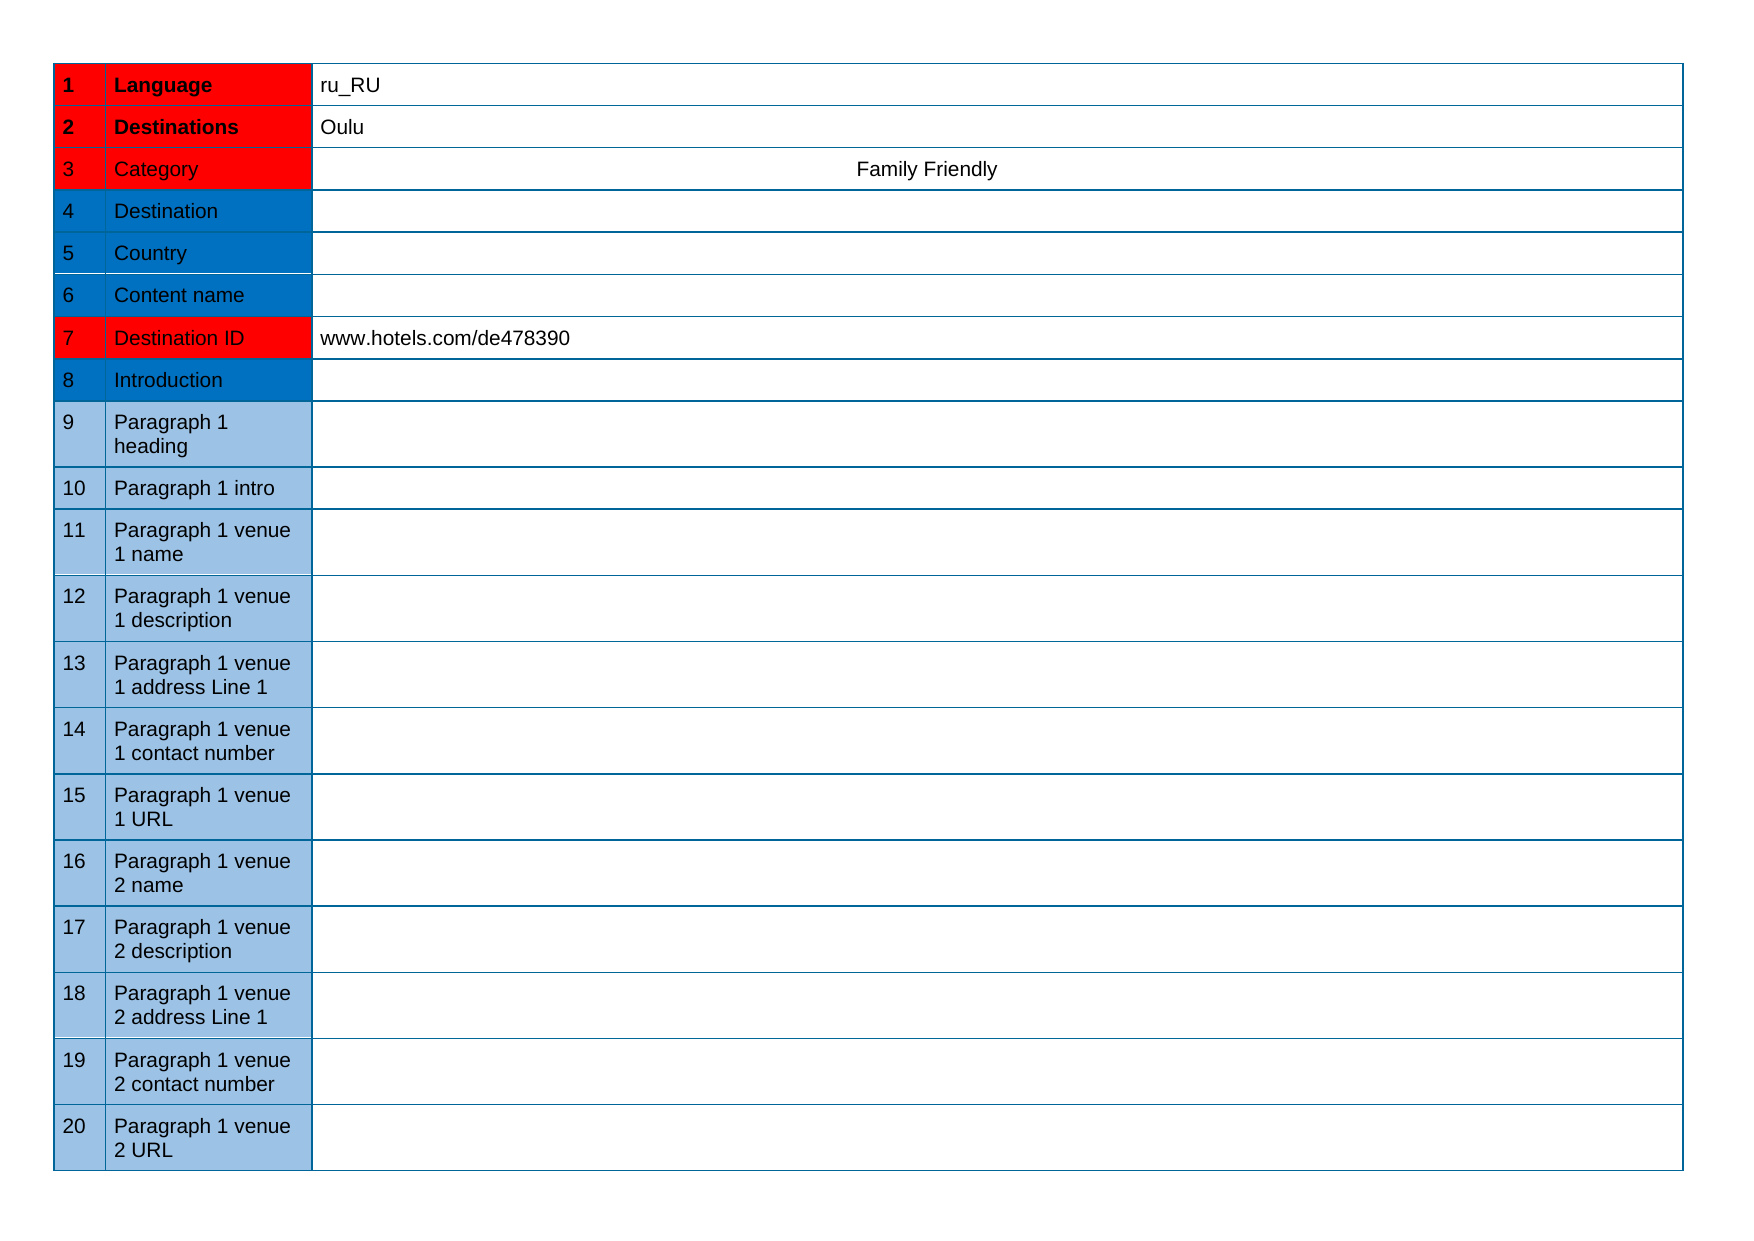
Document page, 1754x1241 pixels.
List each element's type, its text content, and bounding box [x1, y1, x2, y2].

table_cell 7 [55, 317, 105, 358]
table_cell Paragraph 1 venue 1 description [106, 576, 311, 641]
table_cell 9 [55, 402, 105, 466]
table_cell 2 [55, 106, 105, 147]
table_cell Paragraph 1 venue 2 name [106, 841, 311, 905]
table_cell [313, 907, 1682, 971]
table_cell Destination [106, 191, 311, 231]
table_cell 14 [55, 708, 105, 773]
table_cell [313, 468, 1682, 508]
table_cell [313, 360, 1682, 400]
table_cell Country [106, 233, 311, 273]
table_cell Paragraph 1 venue 1 URL [106, 775, 311, 839]
table_cell Category [106, 148, 311, 189]
table_cell 15 [55, 775, 105, 839]
table_cell 11 [55, 510, 105, 574]
table_cell Paragraph 1 venue 2 description [106, 907, 311, 971]
table_cell [313, 275, 1682, 316]
table_cell 13 [55, 642, 105, 707]
table_cell Paragraph 1 intro [106, 468, 311, 508]
table_cell 17 [55, 907, 105, 971]
table_cell Family Friendly [313, 148, 1682, 189]
table_cell [313, 642, 1682, 707]
table_cell Destinations [106, 106, 311, 147]
table_cell [313, 841, 1682, 905]
table_cell Paragraph 1 venue 1 name [106, 510, 311, 574]
table_cell Introduction [106, 360, 311, 400]
table_cell 12 [55, 576, 105, 641]
table_cell Paragraph 1 venue 1 address Line 1 [106, 642, 311, 707]
table_cell Paragraph 1 venue 2 contact number [106, 1039, 311, 1104]
table_cell Paragraph 1 venue 2 URL [106, 1105, 311, 1170]
table_cell 10 [55, 468, 105, 508]
table_cell 3 [55, 148, 105, 189]
table_cell 6 [55, 275, 105, 316]
table_cell 5 [55, 233, 105, 273]
table_cell Paragraph 1 heading [106, 402, 311, 466]
table_cell [313, 973, 1682, 1037]
table_cell [313, 510, 1682, 574]
table_header Language [106, 64, 311, 105]
table_cell Paragraph 1 venue 2 address Line 1 [106, 973, 311, 1037]
table_cell [313, 1039, 1682, 1104]
table_header ru_RU [313, 64, 1682, 105]
table_cell 18 [55, 973, 105, 1037]
table_cell [313, 191, 1682, 231]
table_cell 4 [55, 191, 105, 231]
table_header 1 [55, 64, 105, 105]
table_cell [313, 775, 1682, 839]
table_cell 8 [55, 360, 105, 400]
table_cell 19 [55, 1039, 105, 1104]
table_cell Content name [106, 275, 311, 316]
table_cell Destination ID [106, 317, 311, 358]
table_cell www.hotels.com/de478390 [313, 317, 1682, 358]
table_cell [313, 708, 1682, 773]
table_cell [313, 402, 1682, 466]
table_cell Paragraph 1 venue 1 contact number [106, 708, 311, 773]
table_cell Oulu [313, 106, 1682, 147]
table_cell [313, 1105, 1682, 1170]
table_cell 20 [55, 1105, 105, 1170]
table_cell [313, 576, 1682, 641]
table_cell [313, 233, 1682, 273]
table_cell 16 [55, 841, 105, 905]
